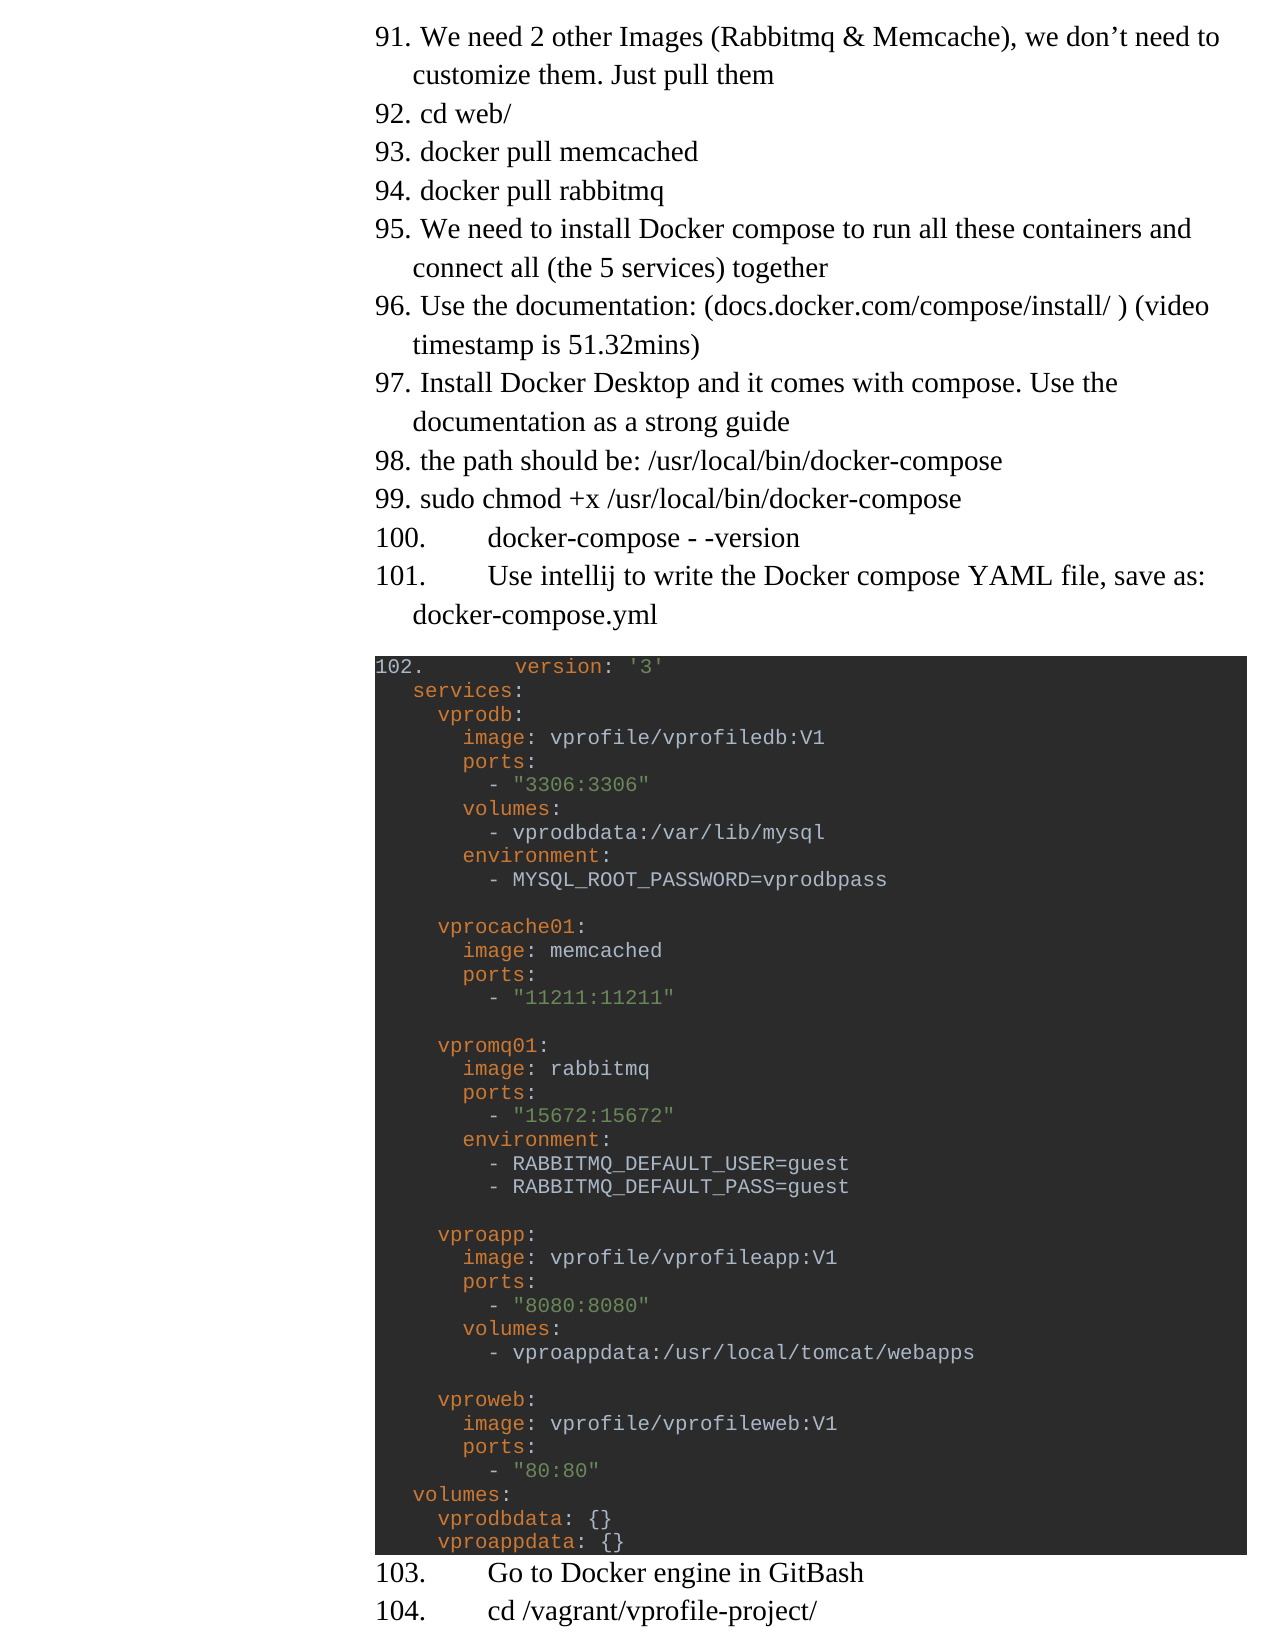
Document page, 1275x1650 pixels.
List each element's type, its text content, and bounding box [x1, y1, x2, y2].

list We need to install Docker compose to run all these containers and connect all (the 5 services) together [375, 211, 1247, 283]
list sudo chmod +x /usr/local/bin/docker-compose [375, 481, 1247, 515]
list cd web/ [375, 96, 1247, 129]
list Install Docker Desktop and it comes with compose. Use the documentation as a strong guide [375, 366, 1247, 438]
list Go to Docker engine in GitBash [375, 1555, 1247, 1588]
list version: '3' services: vprodb: image: vprofile/vprofiledb:V1 ports: - "3306:3306" volumes: - vprodbdata:/var/lib/mysql environment: - MYSQL_ROOT_PASSWORD=vprodbpass vprocache01: image: memcached ports: - "11211:11211" vpromq01: image: rabbitmq ports: - "15672:15672" environment: - RABBITMQ_DEFAULT_USER=guest - RABBITMQ_DEFAULT_PASS=guest vproapp: image: vprofile/vprofileapp:V1 ports: - "8080:8080" volumes: - vproappdata:/usr/local/tomcat/webapps vproweb: image: vprofile/vprofileweb:V1 ports: - "80:80" volumes: vprodbdata: {} vproappdata: {} [375, 656, 1247, 1555]
list cd /vagrant/vprofile-project/ [375, 1593, 1247, 1627]
list docker-compose - -version [375, 520, 1247, 553]
list docker pull rabbitmq [375, 173, 1247, 206]
list the path should be: /usr/local/bin/docker-compose [375, 443, 1247, 476]
list Use the documentation: (docs.docker.com/compose/install/ ) (video timestamp is 51.32mins) [375, 288, 1247, 361]
list docker pull memcached [375, 134, 1247, 168]
list Use intellij to write the Docker compose YAML file, save as: docker-compose.yml [375, 558, 1247, 630]
list We need 2 other Images (Rabbitmq & Memcache), we don’t need to customize them. Just pull them [375, 19, 1247, 91]
